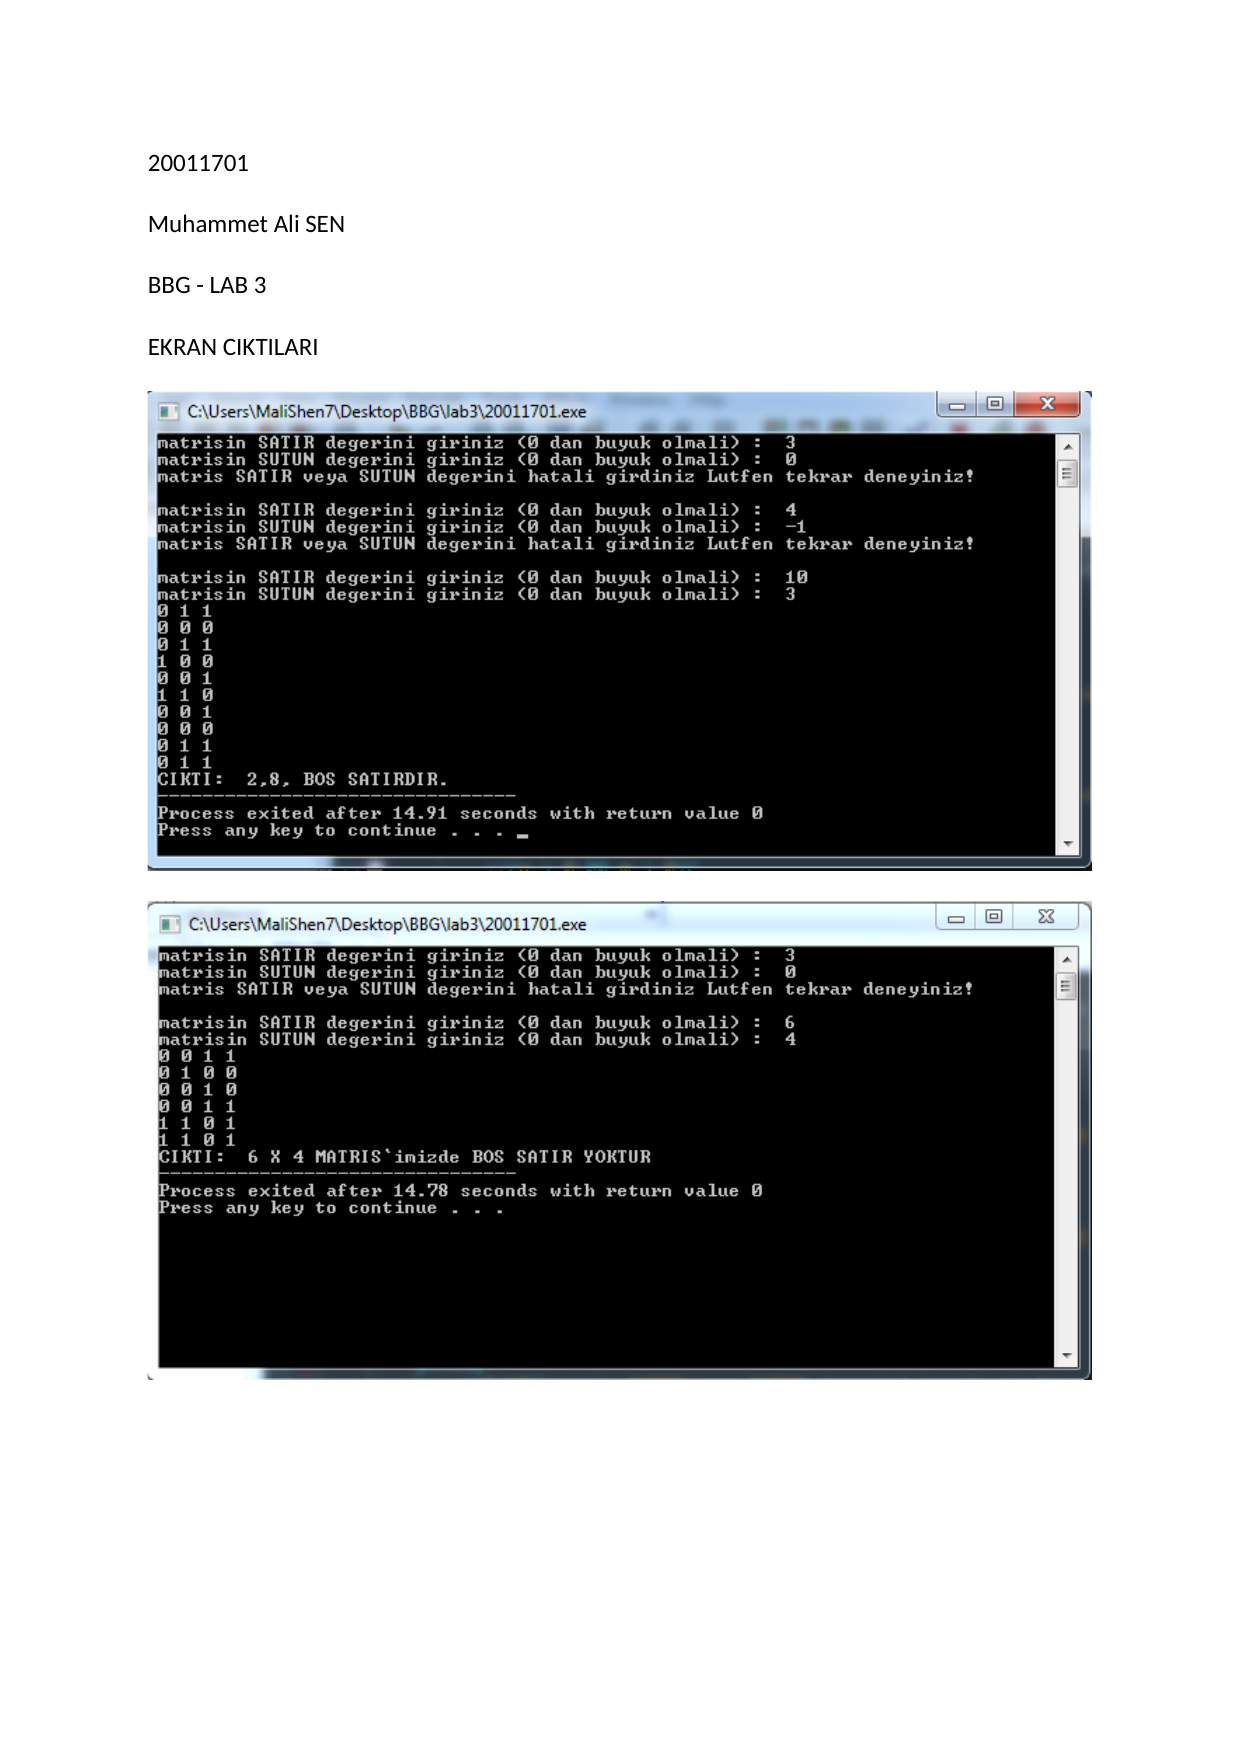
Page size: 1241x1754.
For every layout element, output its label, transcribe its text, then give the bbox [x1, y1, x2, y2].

picture [147, 391, 1092, 871]
text BBG - LAB 3 [148, 270, 1093, 300]
picture [147, 901, 1092, 1380]
text Muhammet Ali SEN [148, 209, 1093, 239]
text EKRAN CIKTILARI [148, 331, 1093, 361]
text 20011701 [148, 148, 1093, 178]
